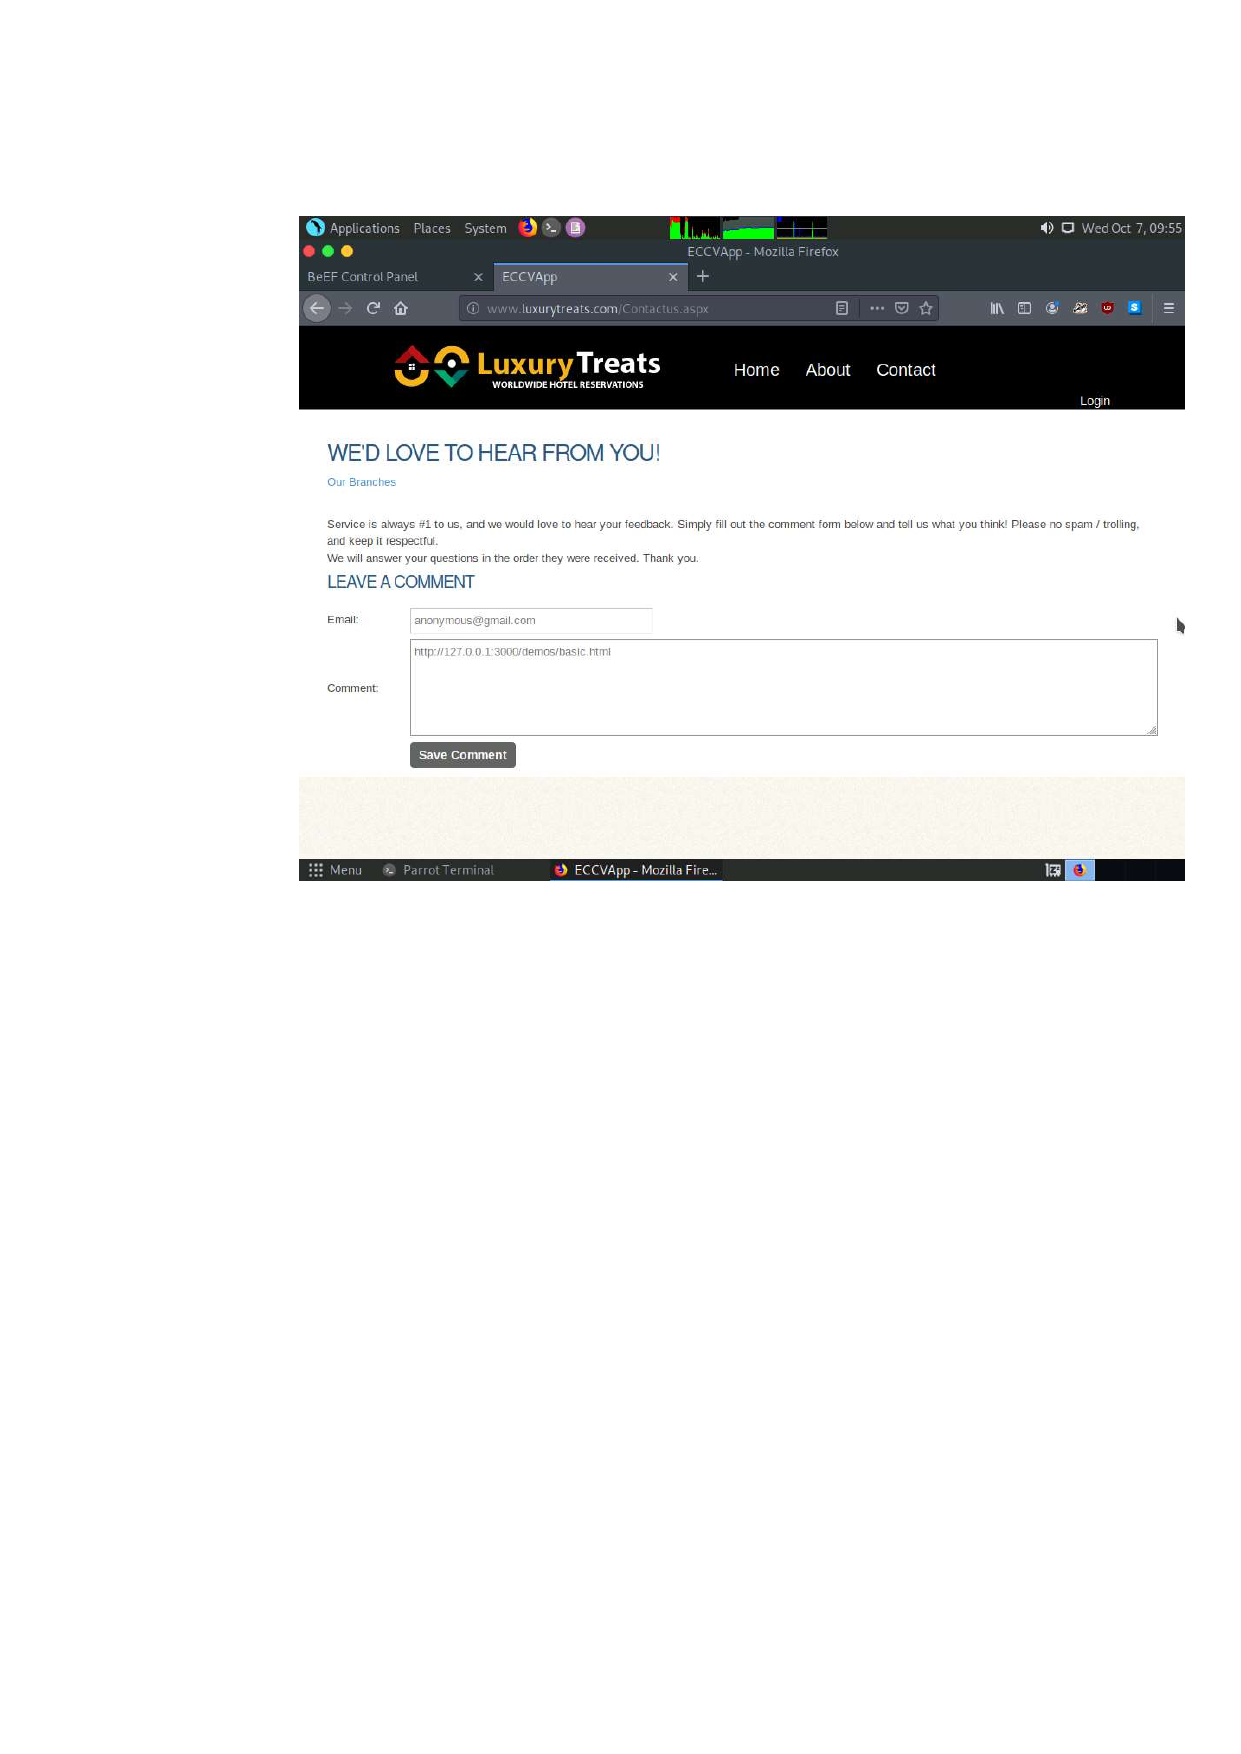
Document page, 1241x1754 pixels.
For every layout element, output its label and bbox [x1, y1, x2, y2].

picture [299, 216, 1185, 881]
